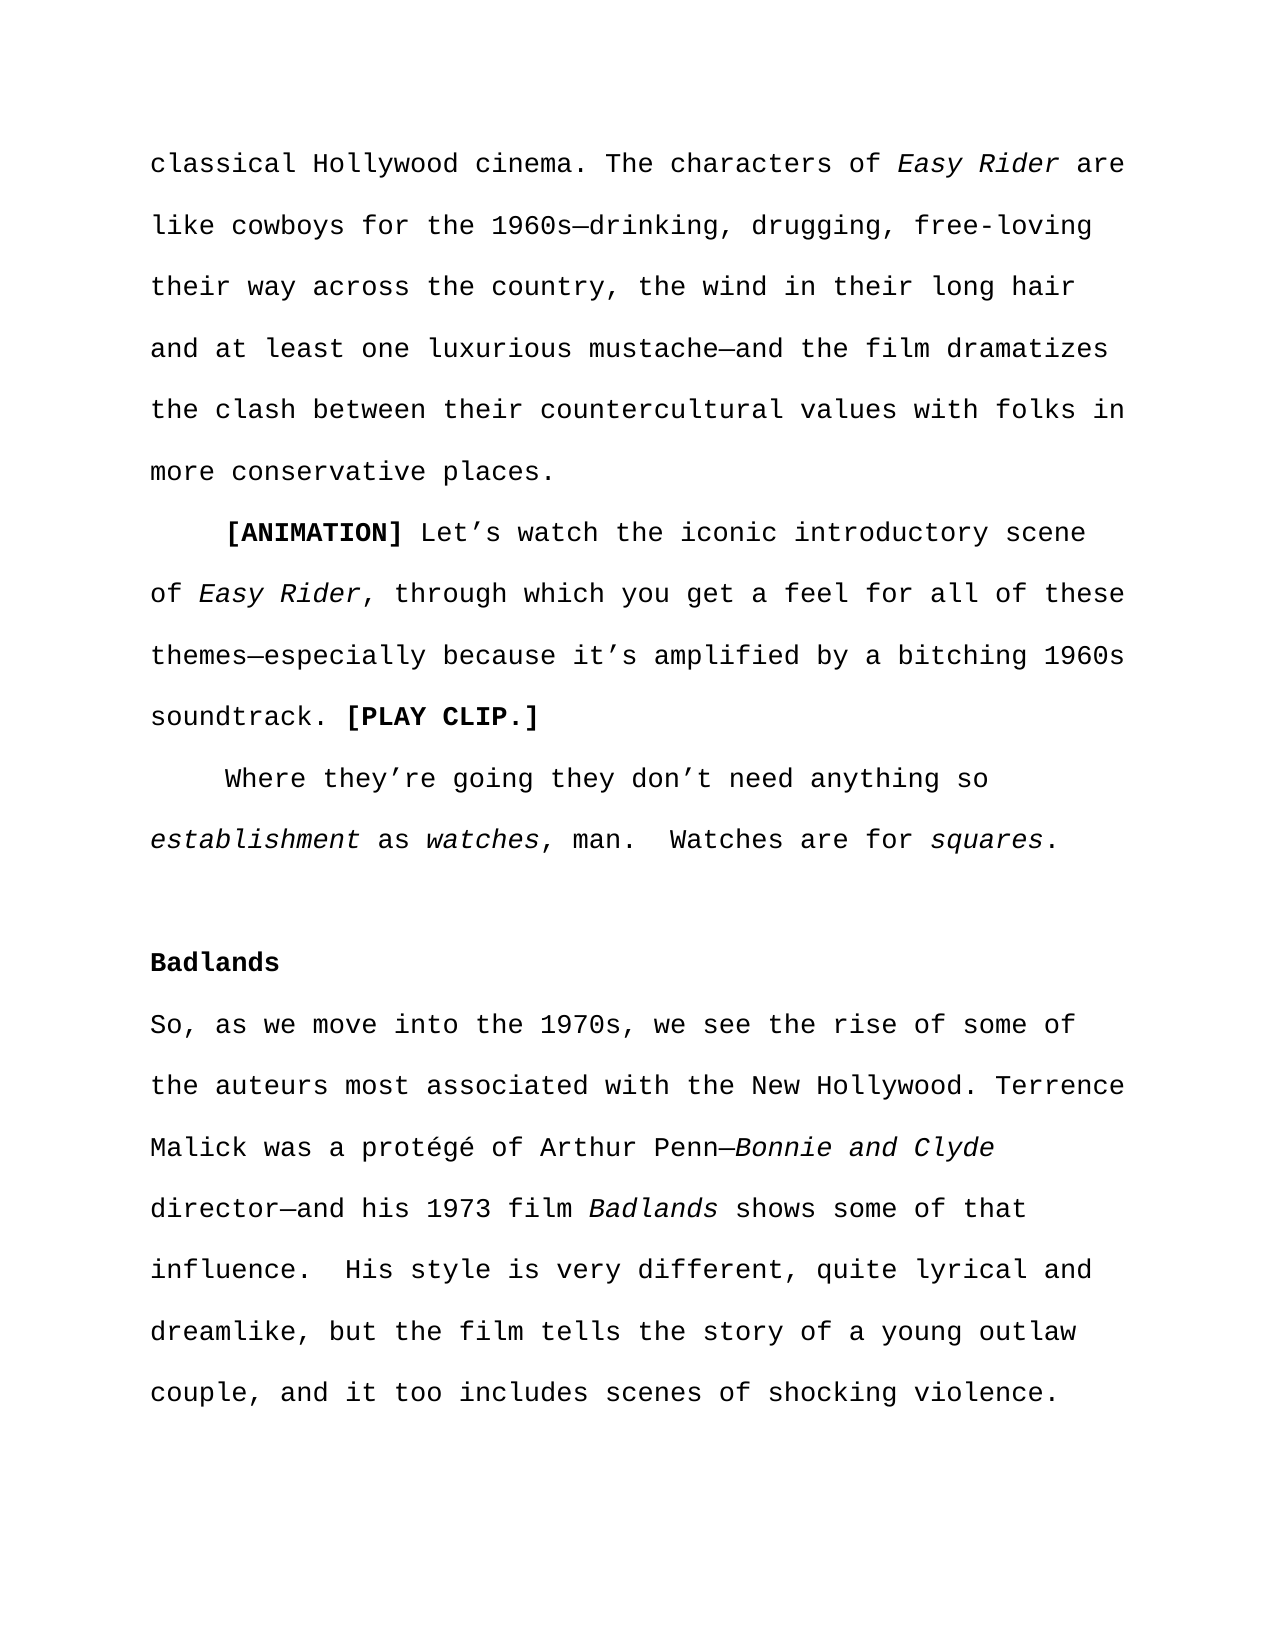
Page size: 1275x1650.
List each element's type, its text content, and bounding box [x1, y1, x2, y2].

text So, as we move into the 1970s, we see the rise of some of the auteurs most associated with the New Hollywood. Terrence Malick was a protégé of Arthur Penn—Bonnie and Clyde director—and his 1973 film Badlands shows some of that influence. His style is very different, quite lyrical and dreamlike, but the film tells the story of a young outlaw couple, and it too includes scenes of shocking violence. [150, 1010, 1125, 1410]
text [ANIMATION] Let’s watch the iconic introductory scene of Easy Rider, through which you get a feel for all of these themes—especially because it’s amplified by a bitching 1960s soundtrack. [PLAY CLIP.] [150, 519, 1125, 734]
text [150, 150, 1125, 488]
text Where they’re going they don’t need anything so establishment as watches, man. Watches are for squares. [150, 764, 1125, 857]
text Badlands [150, 949, 1125, 980]
